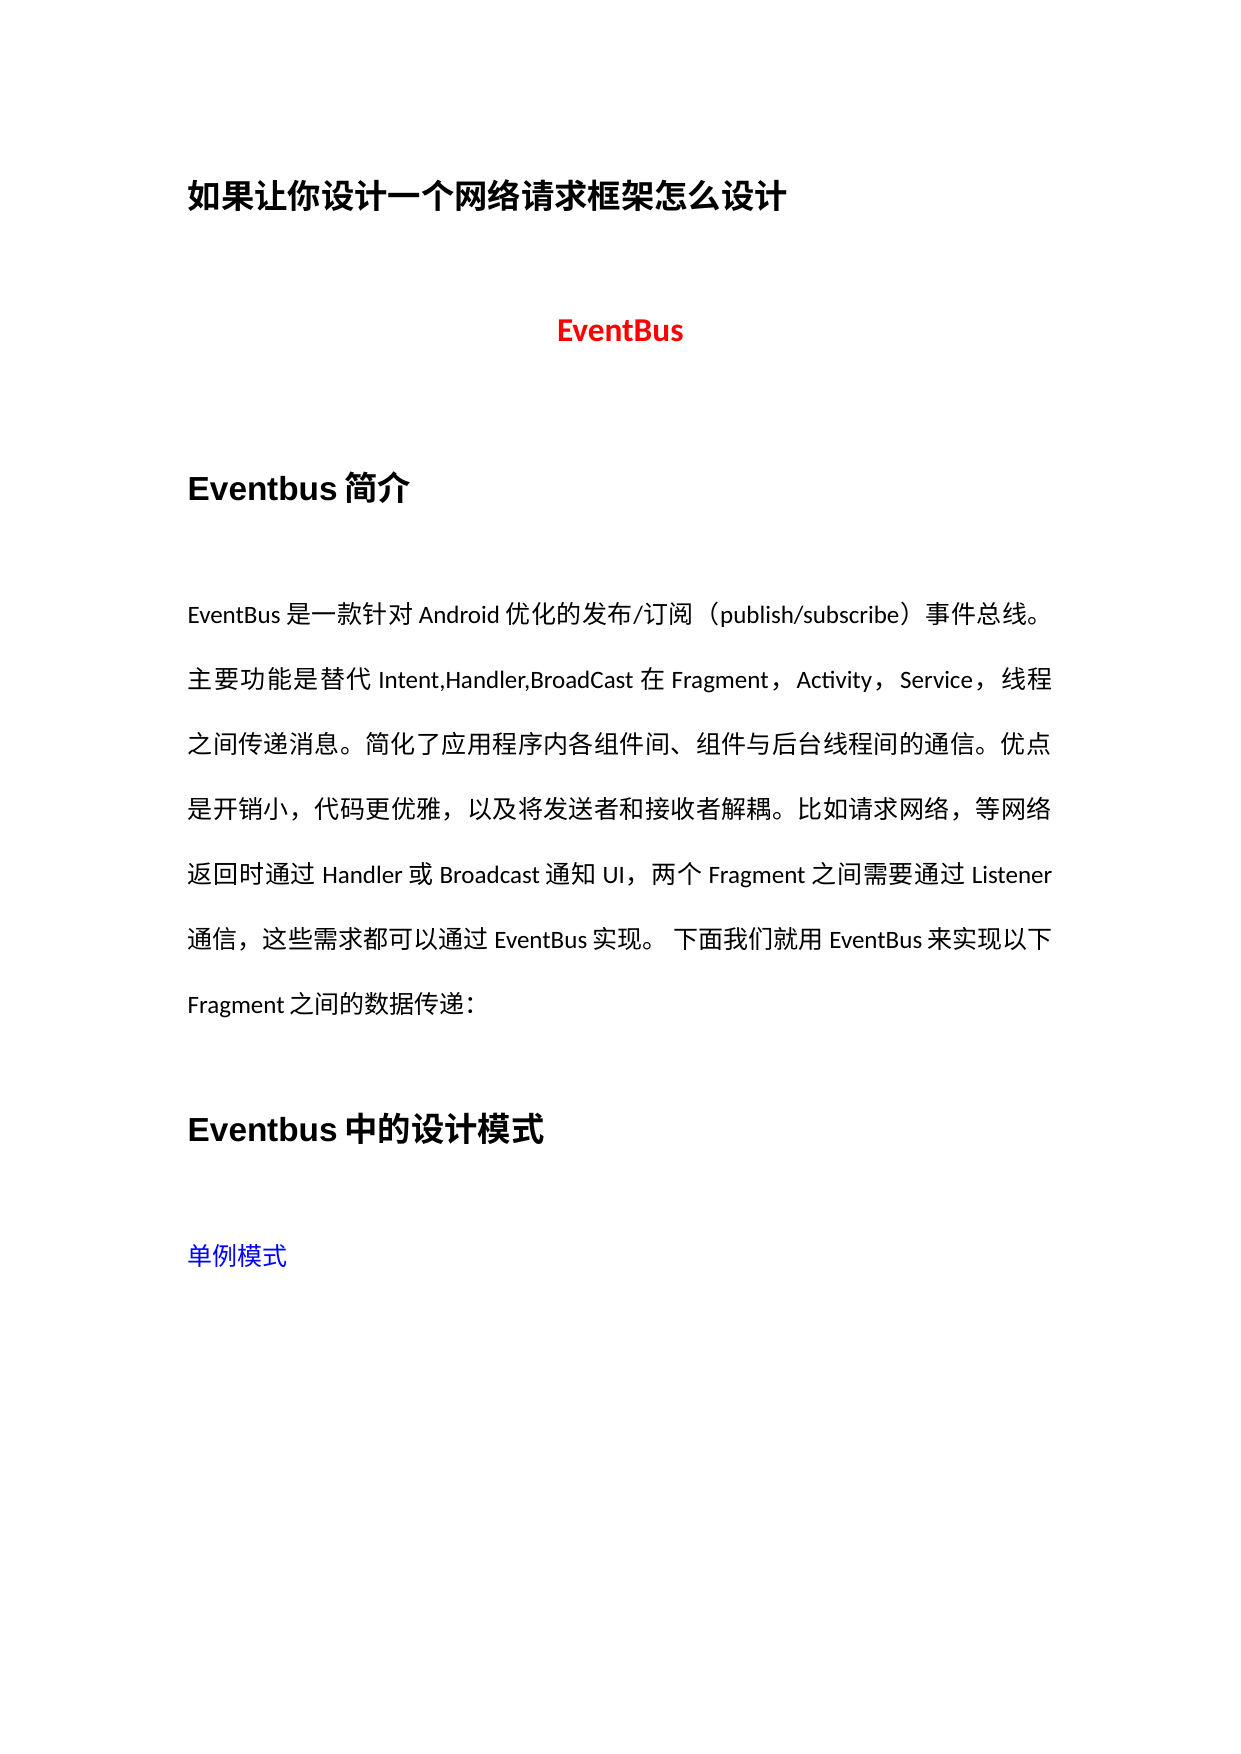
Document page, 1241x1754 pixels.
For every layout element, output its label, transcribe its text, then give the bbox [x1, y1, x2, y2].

subtitle Eventbus中的设计模式 [187, 1095, 1053, 1160]
subtitle Eventbus简介 [187, 453, 1053, 518]
text EventBus是一款针对Android优化的发布/订阅（publish/subscribe）事件总线。主要功能是替代Intent,Handler,BroadCast在Fragment，Activity，Service，线程之间传递消息。简化了应用程序内各组件间、组件与后台线程间的通信。优点是开销小，代码更优雅，以及将发送者和接收者解耦。比如请求网络，等网络返回时通过Handler或Broadcast通知UI，两个Fragment之间需要通过Listener通信，这些需求都可以通过EventBus实现。 下面我们就用EventBus来实现以下Fragment之间的数据传递： [187, 580, 1053, 1035]
subtitle EventBus [187, 297, 1053, 362]
text 单例模式 [187, 1222, 1053, 1287]
subtitle 如果让你设计一个网络请求框架怎么设计 [187, 162, 1053, 227]
